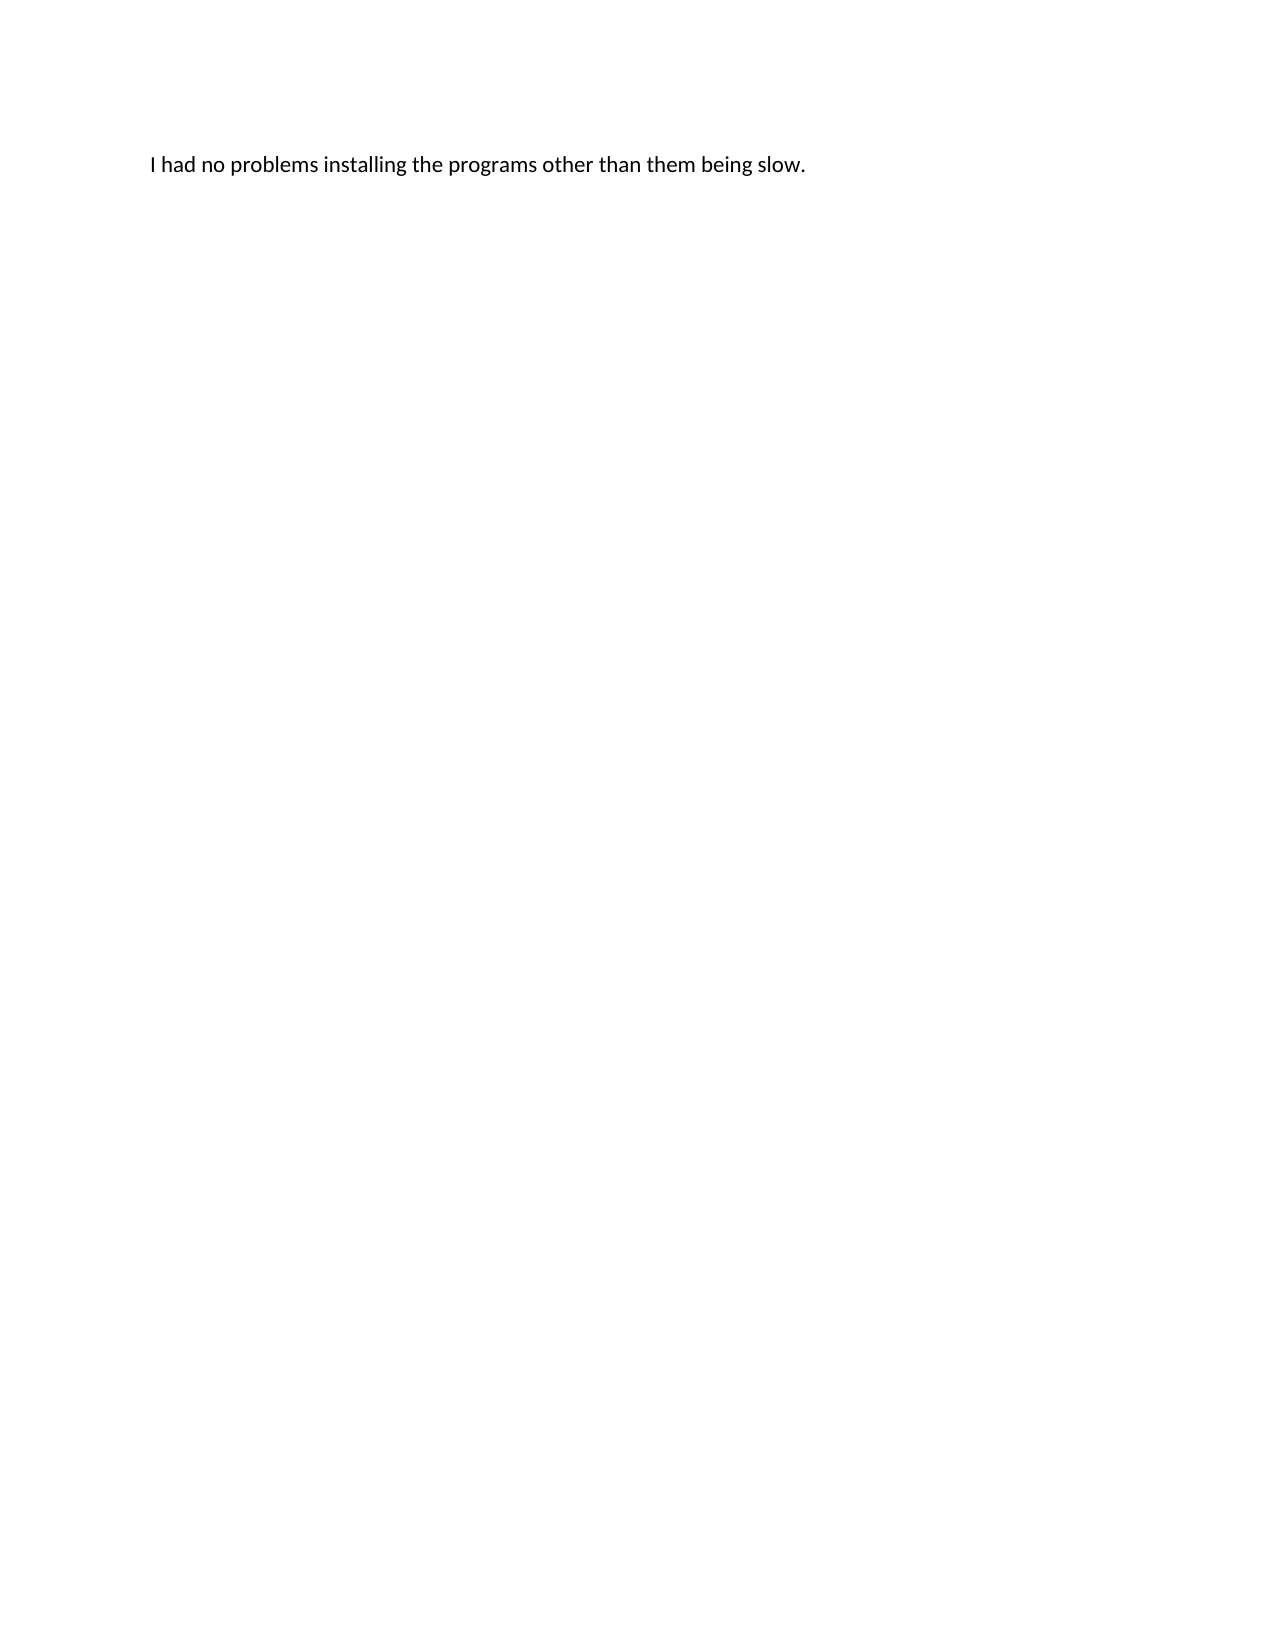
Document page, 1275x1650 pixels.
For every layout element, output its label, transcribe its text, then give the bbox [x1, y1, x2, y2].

text I had no problems installing the programs other than them being slow. [150, 150, 1125, 178]
